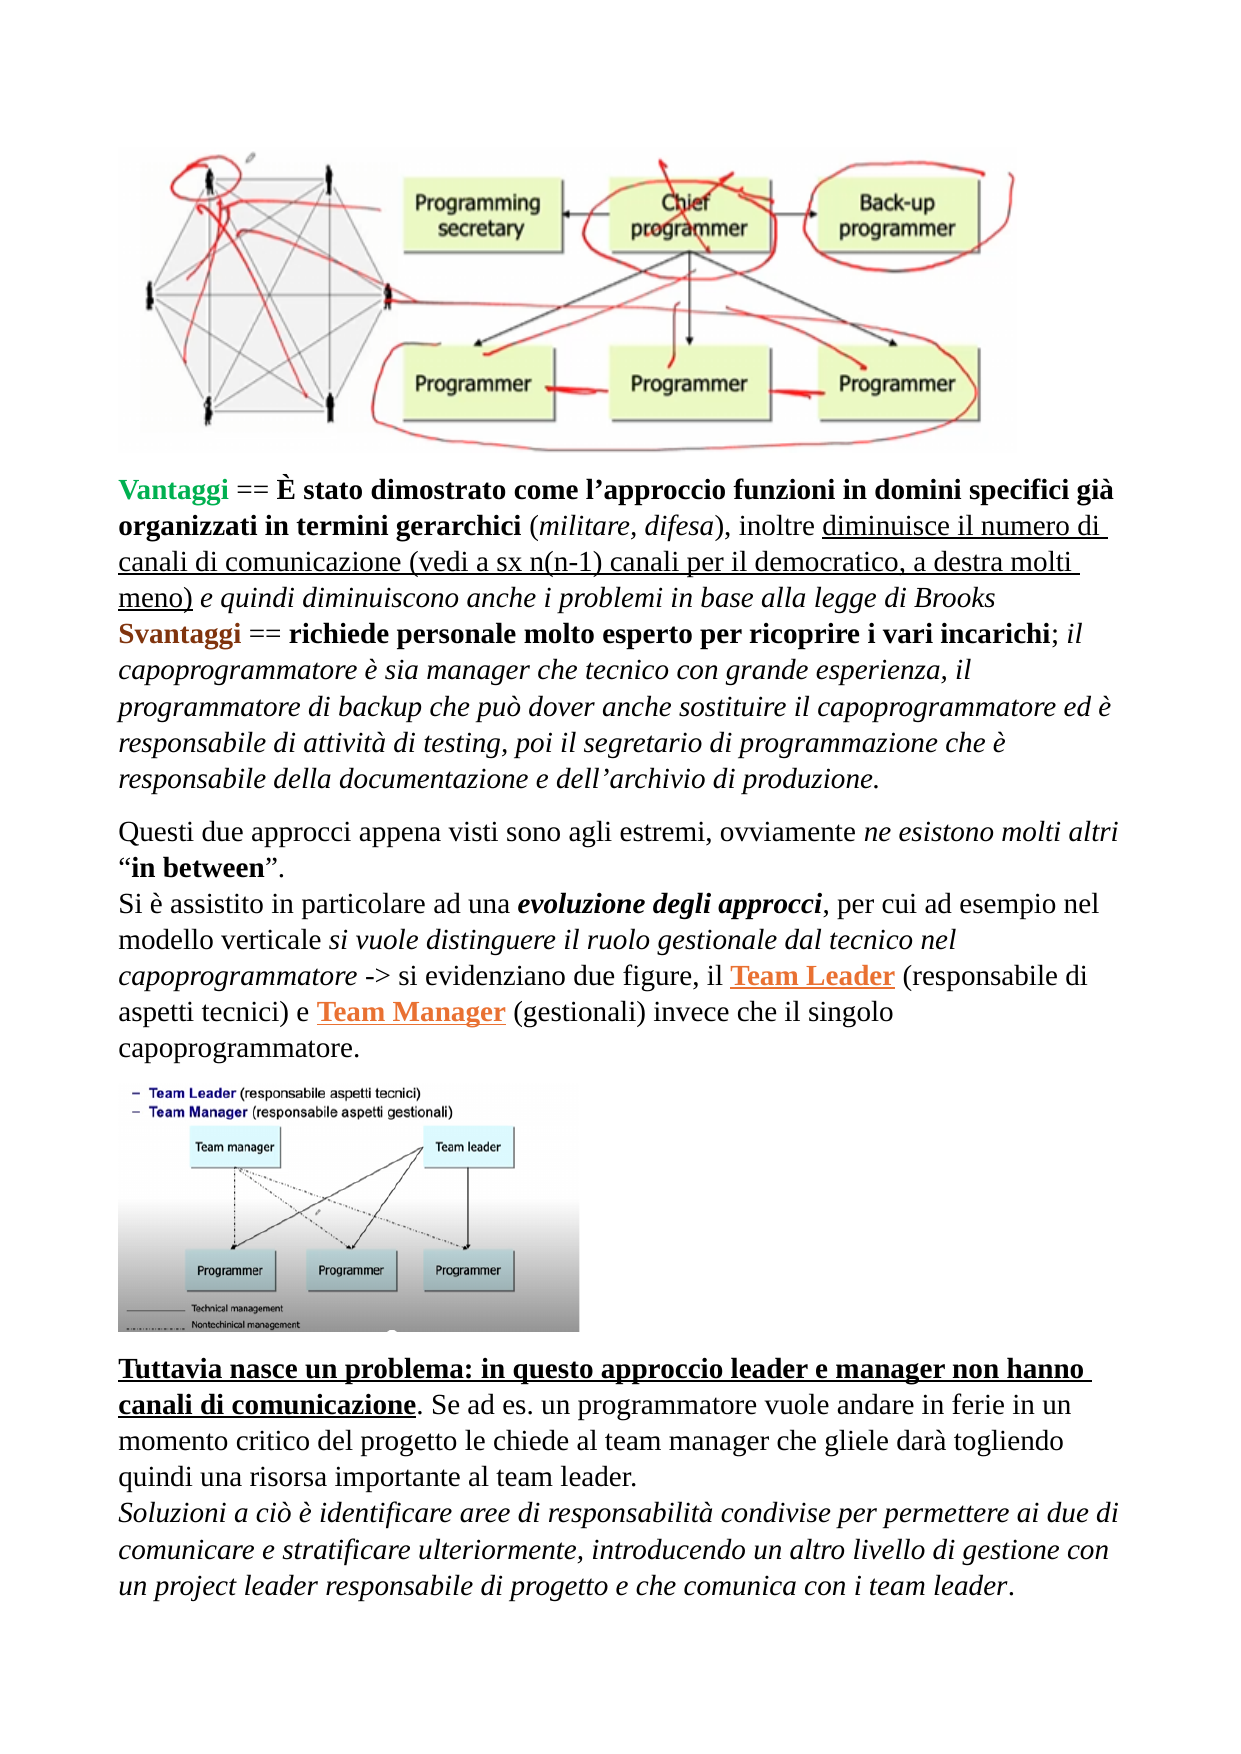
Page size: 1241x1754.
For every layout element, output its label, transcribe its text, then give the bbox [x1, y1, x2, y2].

text Questi due approcci appena visti sono agli estremi, ovviamente ne esistono molti altri “in between”. Si è assistito in particolare ad una evoluzione degli approcci, per cui ad esempio nel modello verticale si vuole distinguere il ruolo gestionale dal tecnico nel capoprogrammatore -> si evidenziano due figure, il Team Leader (responsabile di aspetti tecnici) e Team Manager (gestionali) invece che il singolo capoprogrammatore. [118, 814, 1122, 1064]
picture [118, 1083, 580, 1332]
text Tuttavia nasce un problema: in questo approccio leader e manager non hanno canali di comunicazione. Se ad es. un programmatore vuole andare in ferie in un momento critico del progetto le chiede al team manager che gliele darà togliendo quindi una risorsa importante al team leader. Soluzioni a ciò è identificare aree di responsabilità condivise per permettere ai due di comunicare e stratificare ulteriormente, introducendo un altro livello di gestione con un project leader responsabile di progetto e che comunica con i team leader. [118, 1351, 1122, 1601]
text Vantaggi == È stato dimostrato come l’approccio funzioni in domini specifici già organizzati in termini gerarchici (militare, difesa), inoltre diminuisce il numero di canali di comunicazione (vedi a sx n(n-1) canali per il democratico, a destra molti meno) e quindi diminuiscono anche i problemi in base alla legge di Brooks Svantaggi == richiede personale molto esperto per ricoprire i vari incarichi; il capoprogrammatore è sia manager che tecnico con grande esperienza, il programmatore di backup che può dover anche sostituire il capoprogrammatore ed è responsabile di attività di testing, poi il segretario di programmazione che è responsabile della documentazione e dell’archivio di produzione. [118, 472, 1122, 794]
picture [118, 147, 1017, 453]
